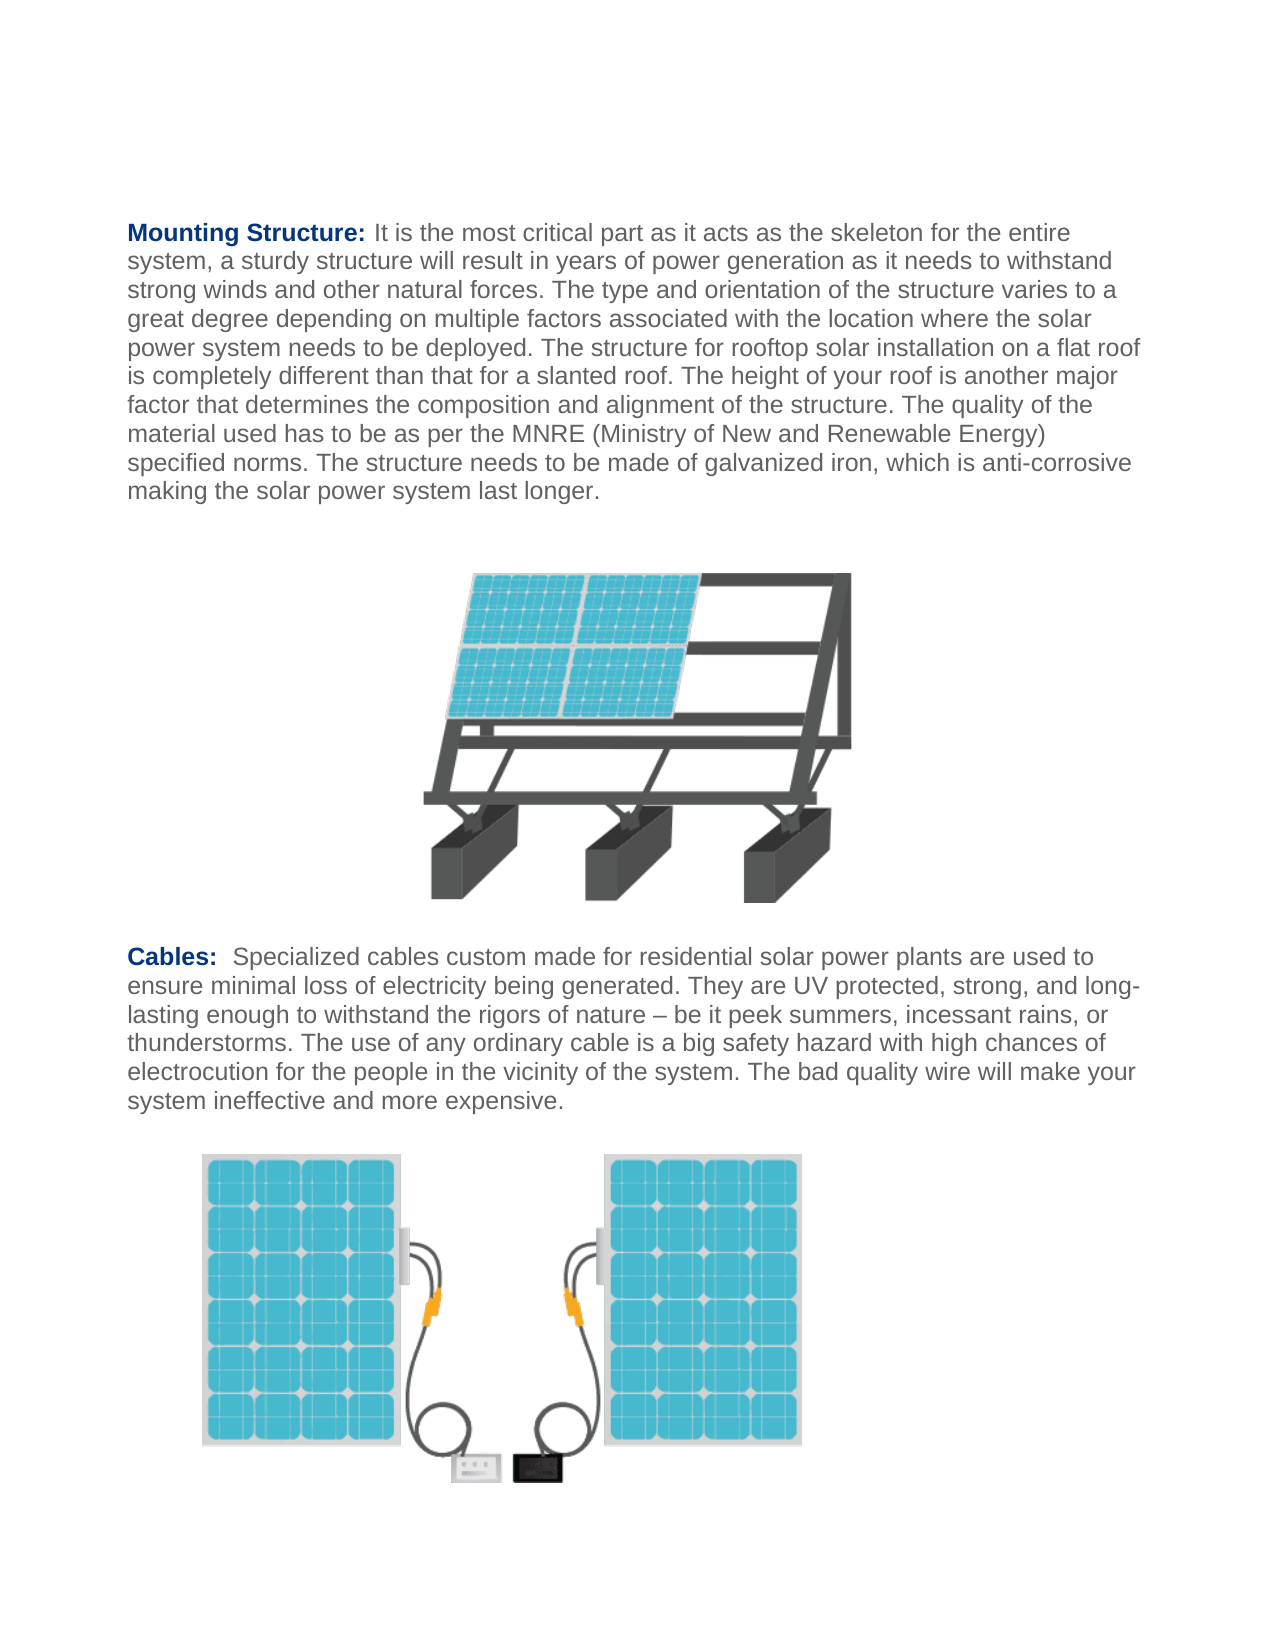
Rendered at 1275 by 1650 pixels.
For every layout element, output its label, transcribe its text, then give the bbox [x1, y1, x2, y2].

picture [202, 1154, 803, 1483]
text Mounting Structure: It is the most critical part as it acts as the skeleton for the entire system, a sturdy structure will result in years of power generation as it needs to withstand strong winds and other natural forces. The type and orientation of the structure varies to a great degree depending on multiple factors associated with the location where the solar power system needs to be deployed. The structure for rooftop solar installation on a flat roof is completely different than that for a slanted roof. The height of your roof is another major factor that determines the composition and alignment of the structure. The quality of the material used has to be as per the MNRE (Ministry of New and Renewable Energy) specified norms. The structure needs to be made of galvanized iron, which is anti-corrosive making the solar power system last longer. [127, 218, 1148, 505]
picture [423, 573, 852, 903]
text Cables: Specialized cables custom made for residential solar power plants are used to ensure minimal loss of electricity being generated. They are UV protected, strong, and long-lasting enough to withstand the rigors of nature – be it peek summers, incessant rains, or thunderstorms. The use of any ordinary cable is a big safety hazard with high chances of electrocution for the people in the vicinity of the system. The bad quality wire will make your system ineffective and more expensive. [127, 942, 1148, 1114]
